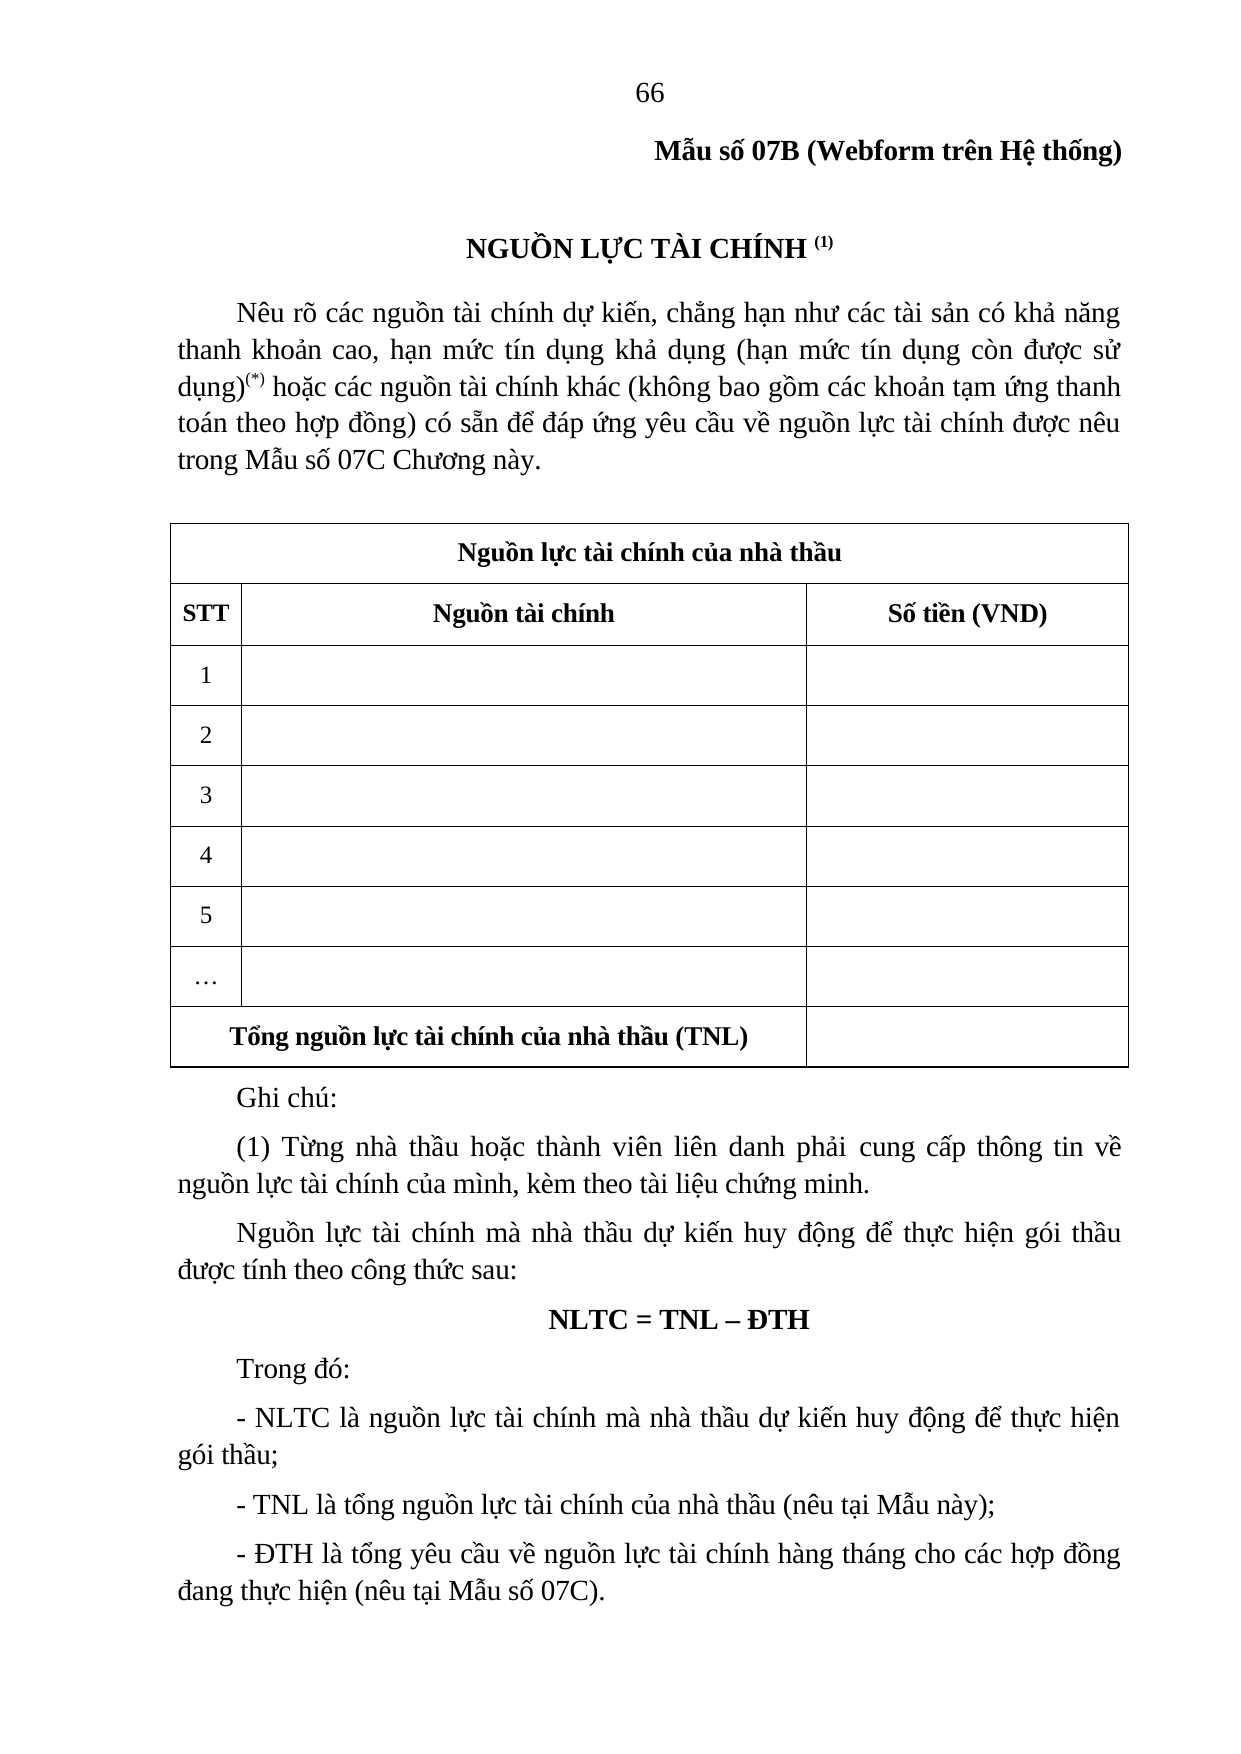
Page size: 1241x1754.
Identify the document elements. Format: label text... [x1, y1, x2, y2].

table_cell [242, 947, 806, 1006]
text - NLTC là nguồn lực tài chính mà nhà thầu dự kiến huy động để thực hiện gói thầu; [177, 1401, 1122, 1471]
table_cell [807, 827, 1128, 886]
table_cell Số tiền (VND) [807, 584, 1128, 645]
table_cell [807, 646, 1128, 705]
table_cell Nguồn tài chính [242, 584, 806, 645]
table_cell [807, 766, 1128, 826]
table_cell [807, 887, 1128, 946]
text (1) Từng nhà thầu hoặc thành viên liên danh phải cung cấp thông tin về nguồn lực tài chính của mình, kèm theo tài liệu chứng minh. [177, 1129, 1122, 1200]
table_cell [807, 706, 1128, 765]
table_cell 1 [171, 646, 241, 705]
table_cell [242, 706, 806, 765]
table_cell [807, 1007, 1128, 1066]
table_cell 2 [171, 706, 241, 765]
text - ĐTH là tổng yêu cầu về nguồn lực tài chính hàng tháng cho các hợp đồng đang thực hiện (nêu tại Mẫu số 07C). [177, 1536, 1122, 1607]
text NLTC = TNL – ĐTH [177, 1302, 1122, 1335]
table_cell [242, 766, 806, 826]
table_cell STT [171, 584, 241, 645]
text Mẫu số 07B (Webform trên Hệ thống) [177, 133, 1122, 166]
text Ghi chú: [177, 1080, 1122, 1113]
table_header Nguồn lực tài chính của nhà thầu [171, 524, 1128, 583]
text - TNL là tổng nguồn lực tài chính của nhà thầu (nêu tại Mẫu này); [177, 1487, 1122, 1520]
table_cell Tổng nguồn lực tài chính của nhà thầu (TNL) [171, 1007, 806, 1066]
text Nguồn lực tài chính mà nhà thầu dự kiến huy động để thực hiện gói thầu được tính theo công thức sau: [177, 1216, 1122, 1286]
table_cell [242, 827, 806, 886]
text Nêu rõ các nguồn tài chính dự kiến, chẳng hạn như các tài sản có khả năng thanh khoản cao, hạn mức tín dụng khả dụng (hạn mức tín dụng còn được sử dụng)(*) hoặc các nguồn tài chính khác (không bao gồm các khoản tạm ứng thanh toán theo hợp đồng) có sẵn để đáp ứng yêu cầu về nguồn lực tài chính được nêu trong Mẫu số 07C Chương này. [177, 295, 1122, 476]
table_cell [242, 887, 806, 946]
table_cell 3 [171, 766, 241, 826]
table_cell 4 [171, 827, 241, 886]
table_cell … [171, 947, 241, 1006]
text NGUỒN LỰC TÀI CHÍNH (1) [177, 231, 1122, 265]
table_cell [807, 947, 1128, 1006]
table_cell [242, 646, 806, 705]
text Trong đó: [177, 1351, 1122, 1385]
table_cell 5 [171, 887, 241, 946]
